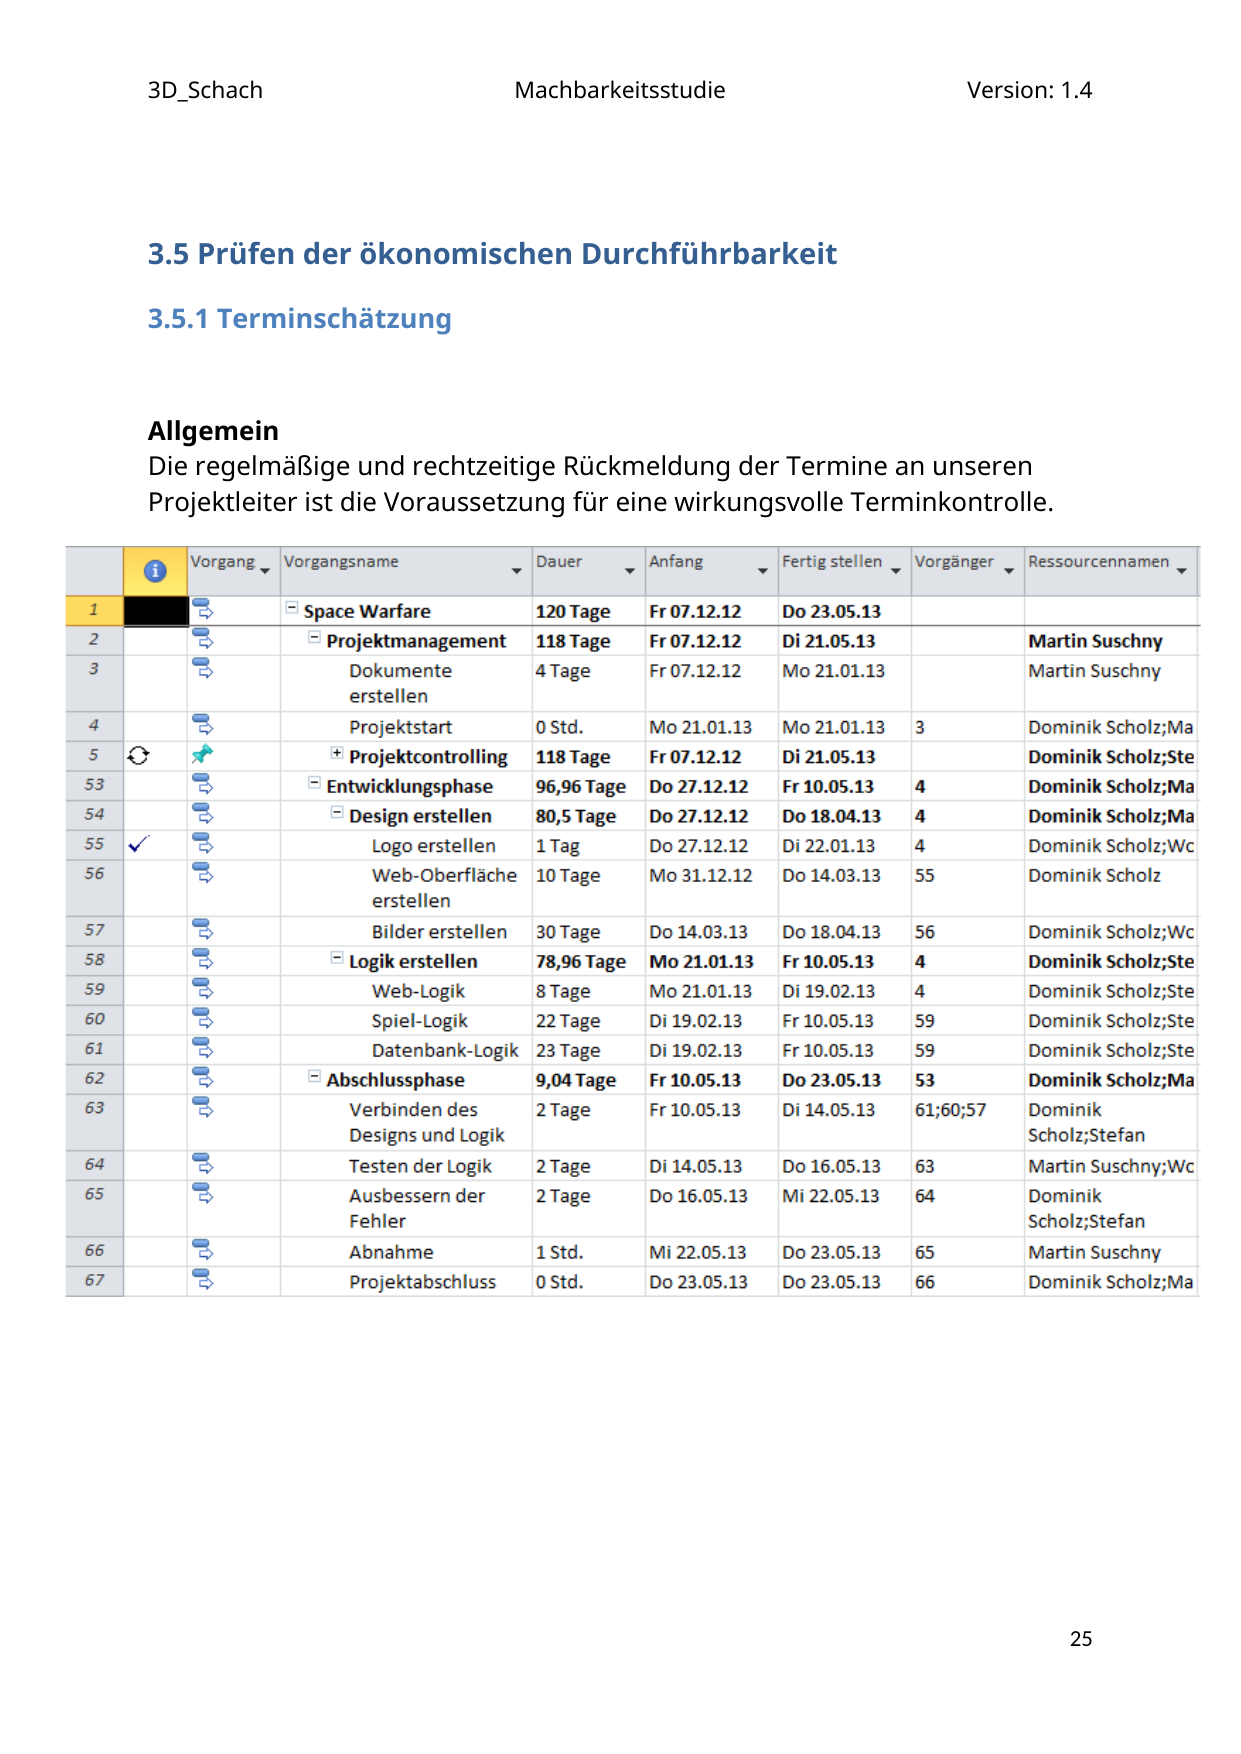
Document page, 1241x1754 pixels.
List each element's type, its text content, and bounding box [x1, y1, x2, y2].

text Allgemein Die regelmäßige und rechtzeitige Rückmeldung der Termine an unseren Projektleiter ist die Voraussetzung für eine wirkungsvolle Terminkontrolle. [148, 412, 1093, 519]
subtitle 3.5.1 Terminschätzung [148, 299, 1093, 336]
subtitle 3.5 Prüfen der ökonomischen Durchführbarkeit [148, 233, 1093, 273]
picture [65, 546, 1201, 1297]
